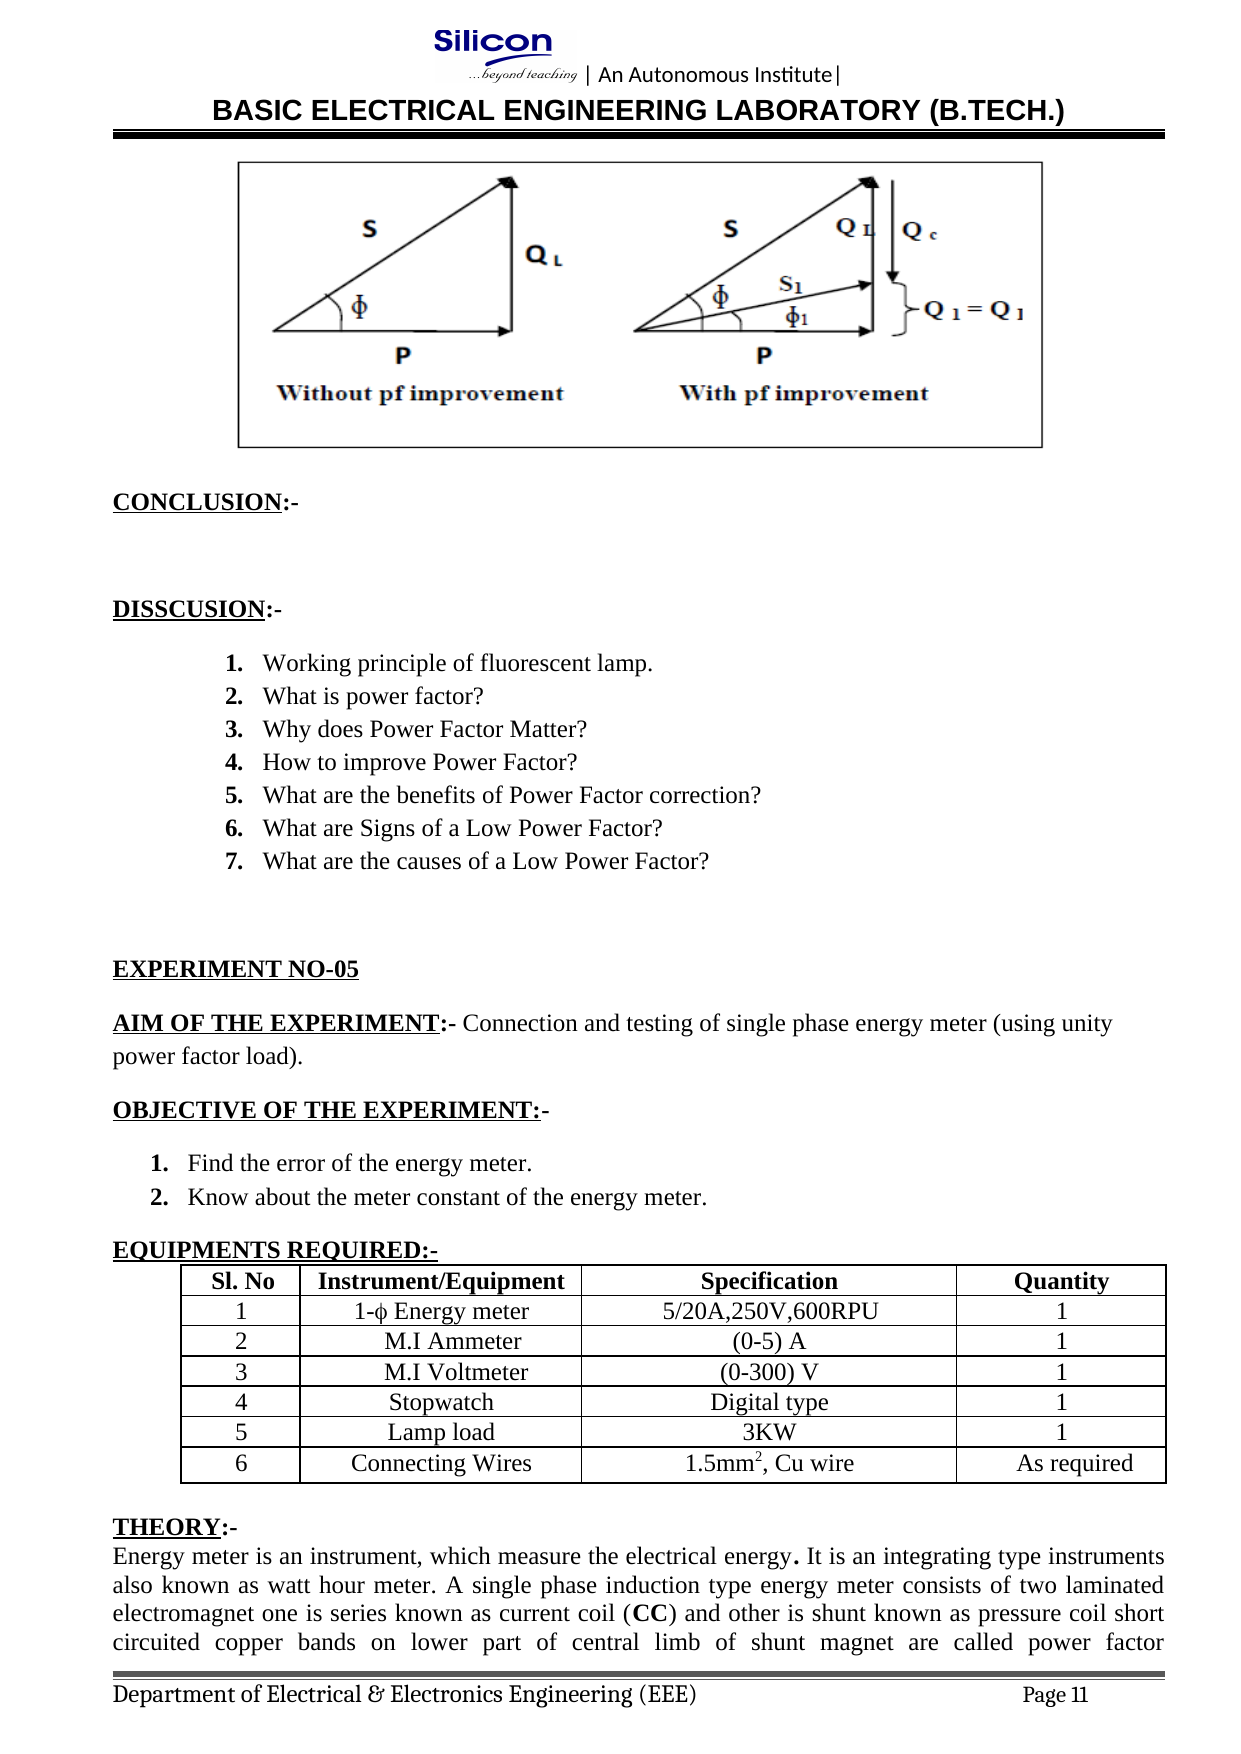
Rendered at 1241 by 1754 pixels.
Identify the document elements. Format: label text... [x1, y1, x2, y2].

picture [434, 30, 578, 83]
table_header Instrument/Equipment [301, 1266, 581, 1294]
table_cell 3 [182, 1357, 299, 1385]
list What is power factor? [225, 681, 1165, 710]
list How to improve Power Factor? [225, 747, 1165, 776]
table_cell 5/20A,250V,600RPU [582, 1296, 956, 1325]
table_cell Digital type [582, 1387, 956, 1416]
table_cell Connecting Wires [301, 1448, 581, 1482]
table_cell 1 [957, 1326, 1165, 1355]
table_cell 3KW [582, 1417, 956, 1446]
table_cell 1- Energy meter [301, 1296, 581, 1325]
list What are the benefits of Power Factor correction? [225, 780, 1165, 809]
list Why does Power Factor Matter? [225, 714, 1165, 743]
table_cell (0-5) A [582, 1326, 956, 1355]
list Working principle of fluorescent lamp. [225, 648, 1165, 677]
table_cell 1.5mm2, Cu wire [582, 1448, 956, 1482]
table_header Quantity [957, 1266, 1165, 1294]
table_cell As required [957, 1448, 1165, 1482]
table_cell 4 [182, 1387, 299, 1416]
table_cell 2 [182, 1326, 299, 1355]
text CONCLUSION:- [112, 487, 1165, 515]
table_cell 1 [957, 1387, 1165, 1416]
table_cell M.I Ammeter [301, 1326, 581, 1355]
table_cell 5 [182, 1417, 299, 1446]
table_cell Stopwatch [301, 1387, 581, 1416]
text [112, 1541, 1165, 1656]
table_cell 1 [957, 1357, 1165, 1385]
table_cell M.I Voltmeter [301, 1357, 581, 1385]
list THEORY:- [112, 1512, 1165, 1541]
table_cell 1 [957, 1417, 1165, 1446]
list What are Signs of a Low Power Factor? [225, 813, 1165, 842]
text Aim of the EXPERIMENT:- Connection and testing of single phase energy meter (using unity power factor load). [112, 1008, 1165, 1069]
text EQUIPMENTS REQUIRED:- [112, 1235, 1165, 1264]
table_cell 6 [182, 1448, 299, 1482]
list Know about the meter constant of the energy meter. [150, 1182, 1165, 1210]
table_header Sl. No [182, 1266, 299, 1294]
list What are the causes of a Low Power Factor? [225, 846, 1165, 875]
picture [213, 148, 1065, 462]
table_cell 1 [957, 1296, 1165, 1325]
text EXPERIMENT NO-05 [112, 954, 1165, 983]
list Find the error of the energy meter. [150, 1148, 1165, 1177]
text OBJECTIVE OF THE EXPERIMENT:- [112, 1095, 1165, 1123]
table_cell 1 [182, 1296, 299, 1325]
table_cell Lamp load [301, 1417, 581, 1446]
text DISSCUSION:- [112, 594, 1165, 623]
table_cell (0-300) V [582, 1357, 956, 1385]
table_header Specification [582, 1266, 956, 1294]
